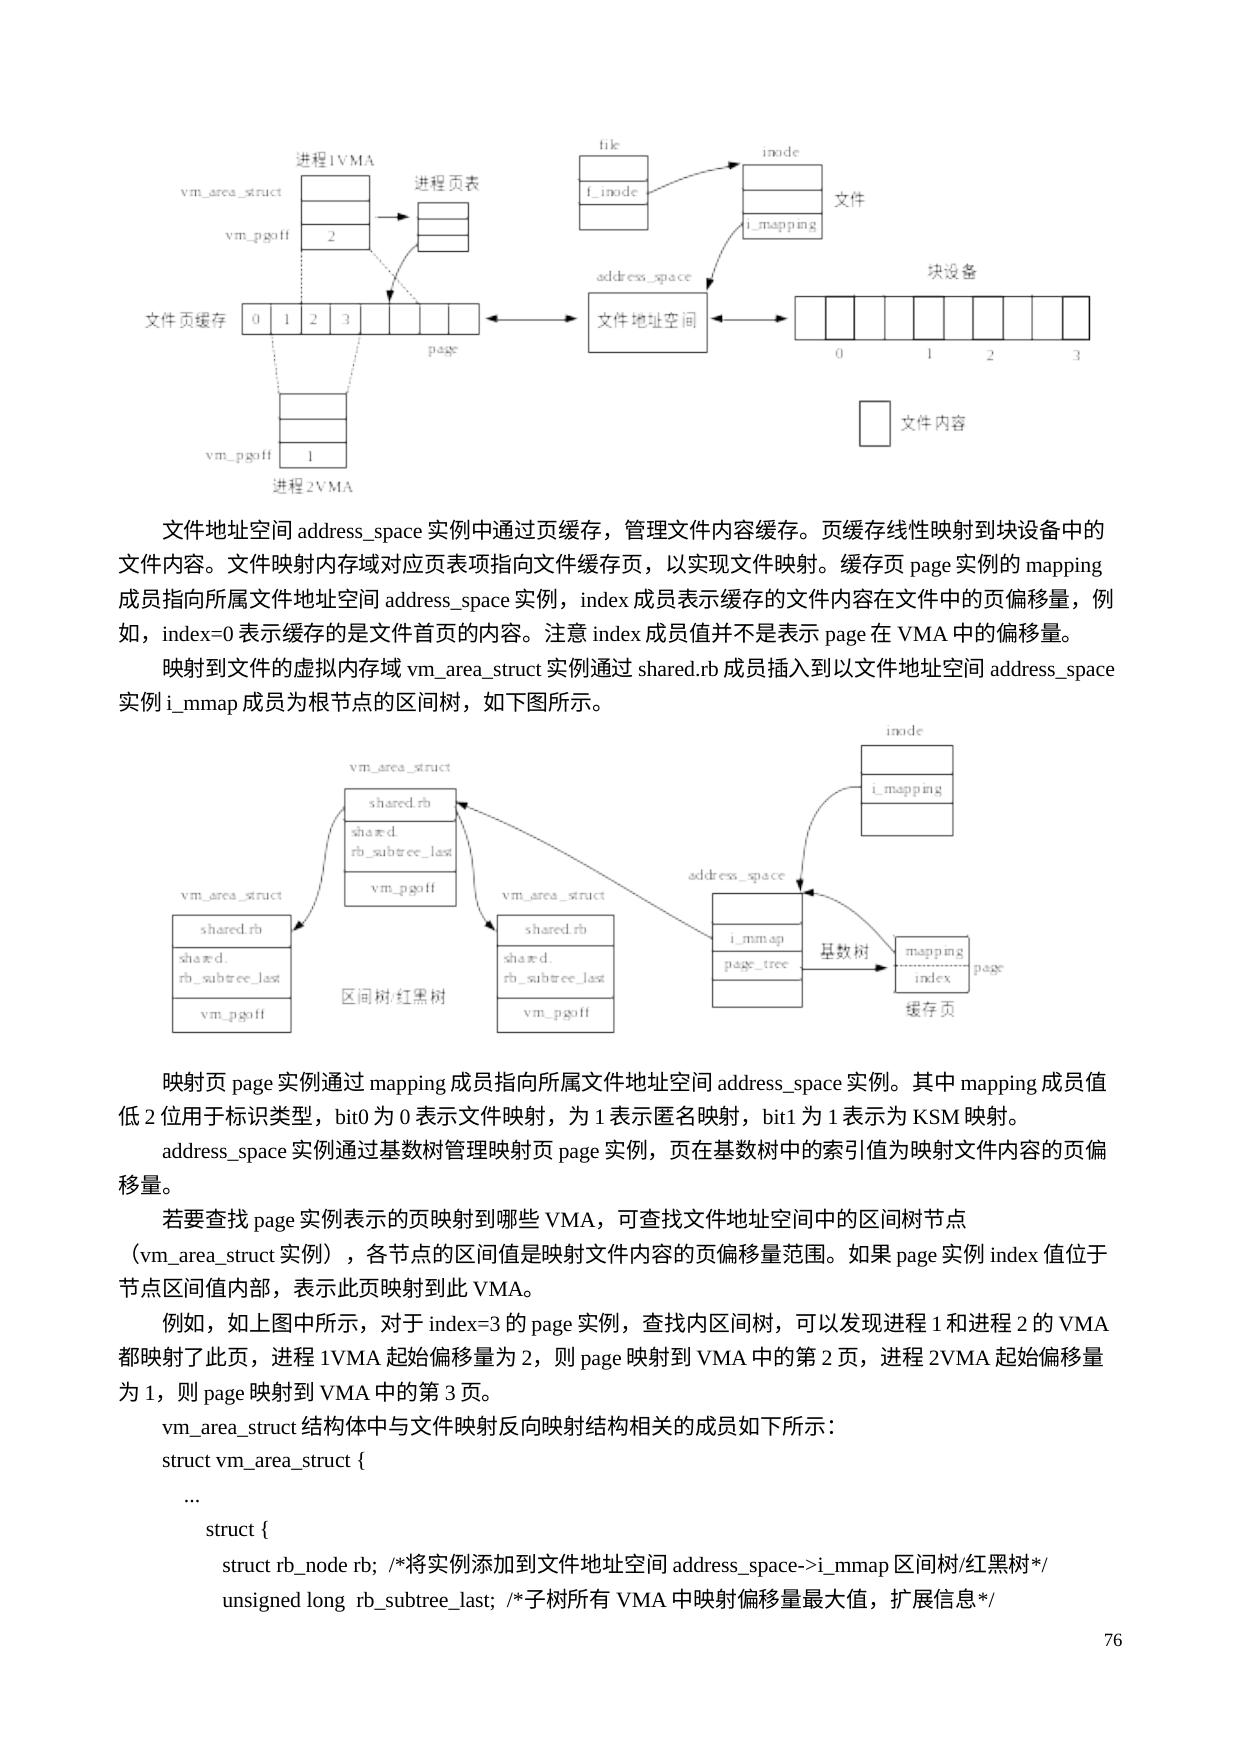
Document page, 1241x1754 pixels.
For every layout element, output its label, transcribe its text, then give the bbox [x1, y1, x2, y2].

text address_space实例通过基数树管理映射页page实例，页在基数树中的索引值为映射文件内容的页偏移量。 [118, 1132, 1122, 1201]
text 文件地址空间address_space实例中通过页缓存，管理文件内容缓存。页缓存线性映射到块设备中的文件内容。文件映射内存域对应页表项指向文件缓存页，以实现文件映射。缓存页page实例的mapping成员指向所属文件地址空间address_space实例，index成员表示缓存的文件内容在文件中的页偏移量，例如，index=0表示缓存的是文件首页的内容。注意index成员值并不是表示page在VMA中的偏移量。 [118, 512, 1122, 649]
text vm_area_struct结构体中与文件映射反向映射结构相关的成员如下所示： [118, 1408, 1122, 1442]
text ... [118, 1477, 1122, 1511]
text unsigned long rb_subtree_last; /*子树所有VMA中映射偏移量最大值，扩展信息*/ [118, 1580, 1122, 1615]
text 例如，如上图中所示，对于index=3的page实例，查找内区间树，可以发现进程1和进程2的VMA都映射了此页，进程1VMA起始偏移量为2，则page映射到VMA中的第2页，进程2VMA起始偏移量为1，则page映射到VMA中的第3页。 [118, 1304, 1122, 1408]
text struct rb_node rb; /*将实例添加到文件地址空间address_space->i_mmap区间树/红黑树*/ [118, 1546, 1122, 1580]
text 若要查找page实例表示的页映射到哪些VMA，可查找文件地址空间中的区间树节点（vm_area_struct实例），各节点的区间值是映射文件内容的页偏移量范围。如果page实例index值位于节点区间值内部，表示此页映射到此VMA。 [118, 1201, 1122, 1304]
text struct { [118, 1511, 1122, 1546]
text struct vm_area_struct { [118, 1442, 1122, 1477]
text 映射页page实例通过mapping成员指向所属文件地址空间address_space实例。其中mapping成员值低2位用于标识类型，bit0为0表示文件映射，为1表示匿名映射，bit1为1表示为KSM映射。 [118, 1063, 1122, 1132]
text 映射到文件的虚拟内存域vm_area_struct实例通过shared.rb成员插入到以文件地址空间address_space实例i_mmap成员为根节点的区间树，如下图所示。 [118, 649, 1122, 718]
